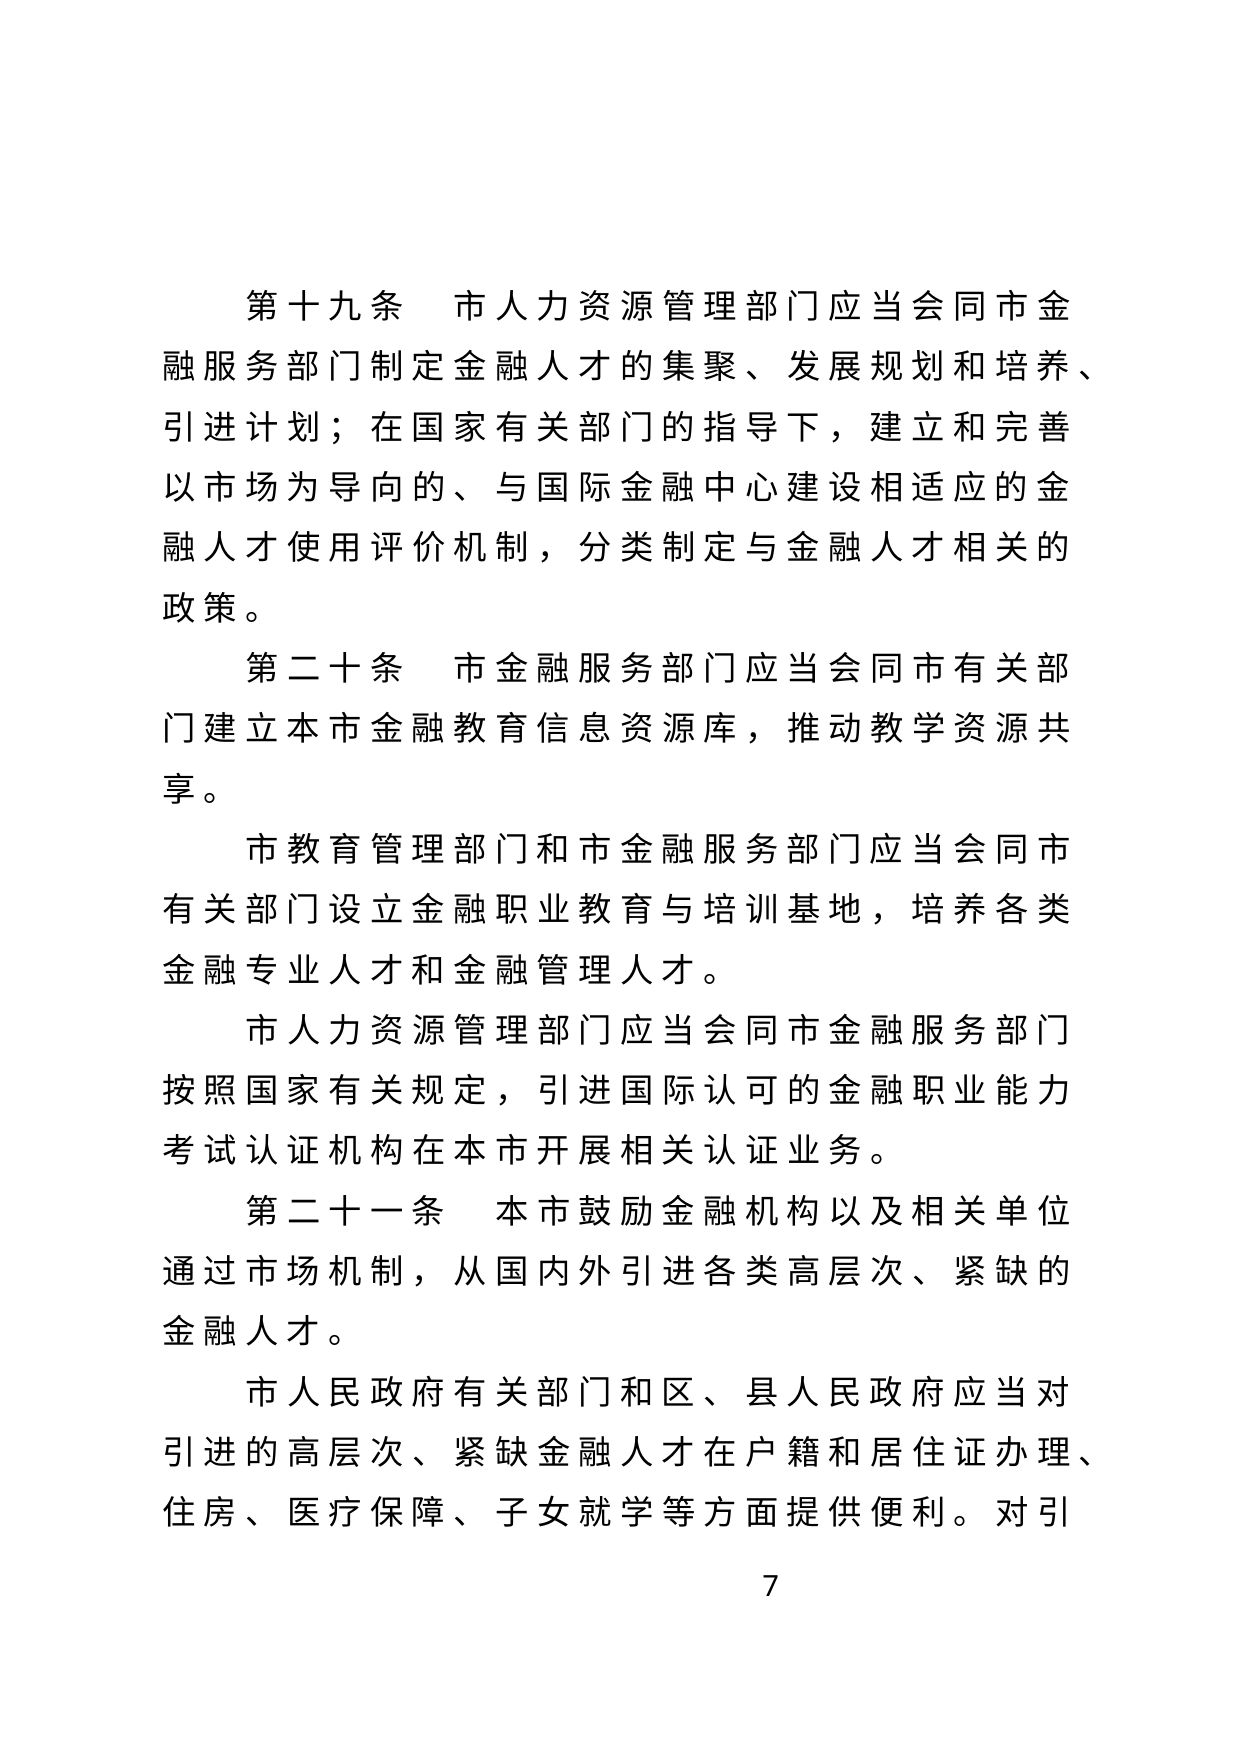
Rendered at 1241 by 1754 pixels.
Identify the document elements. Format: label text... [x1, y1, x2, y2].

text 市人力资源管理部门应当会同市金融服务部门按照国家有关规定，引进国际认可的金融职业能力考试认证机构在本市开展相关认证业务。 [162, 998, 1078, 1178]
text 第二十一条 本市鼓励金融机构以及相关单位通过市场机制，从国内外引进各类高层次、紧缺的金融人才。 [162, 1178, 1078, 1359]
text 市教育管理部门和市金融服务部门应当会同市有关部门设立金融职业教育与培训基地，培养各类金融专业人才和金融管理人才。 [162, 817, 1078, 998]
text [162, 1359, 1078, 1540]
text 第二十条 市金融服务部门应当会同市有关部门建立本市金融教育信息资源库，推动教学资源共享。 [162, 636, 1078, 817]
text 第十九条 市人力资源管理部门应当会同市金融服务部门制定金融人才的集聚、发展规划和培养、引进计划；在国家有关部门的指导下，建立和完善以市场为导向的、与国际金融中心建设相适应的金融人才使用评价机制，分类制定与金融人才相关的政策。 [162, 274, 1078, 636]
